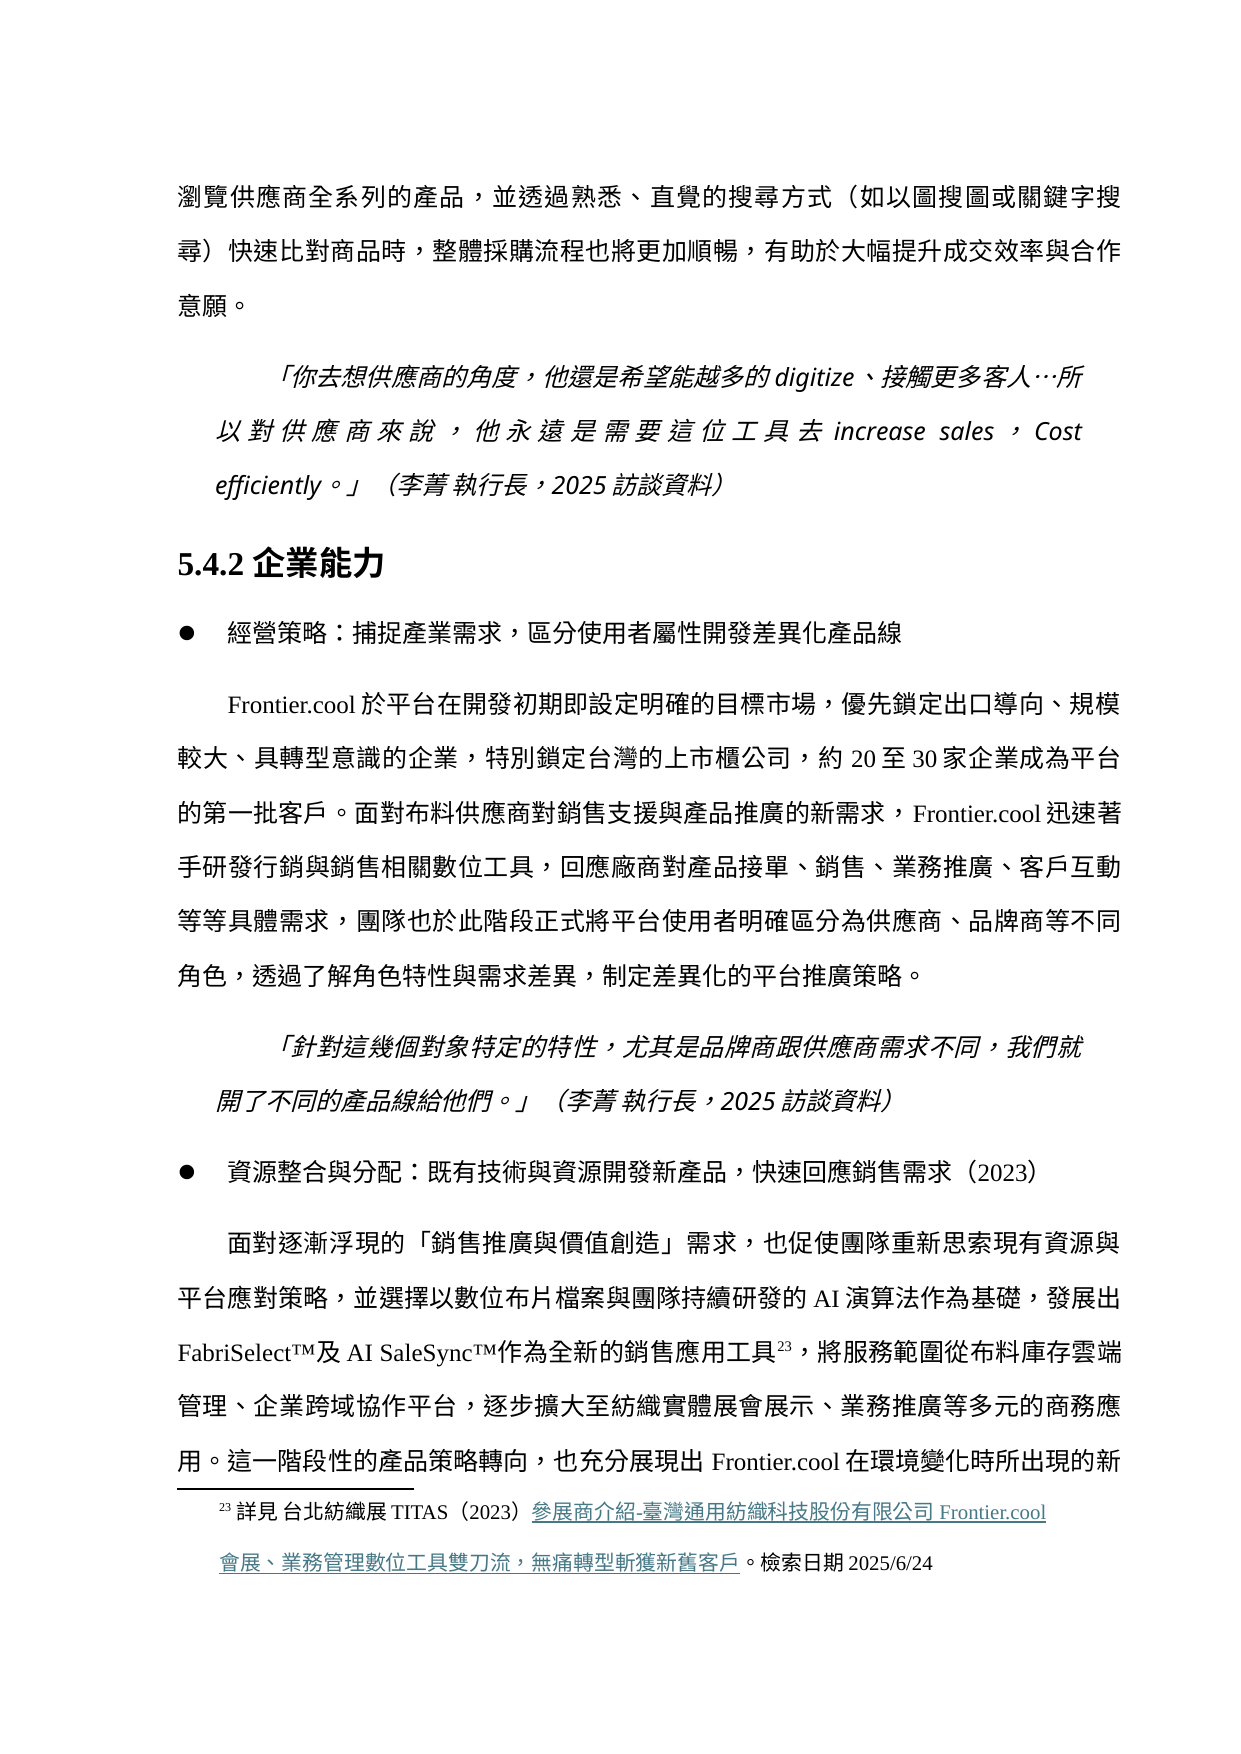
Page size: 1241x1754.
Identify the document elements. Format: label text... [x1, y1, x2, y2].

text 「你去想供應商的角度，他還是希望能越多的digitize、接觸更多客人…所以對供應商來說，他永遠是需要這位工具去increase sales，Cost efficiently。」（李菁 執行長，2025訪談資料） [215, 357, 1084, 502]
text Frontier.cool於平台在開發初期即設定明確的目標市場，優先鎖定出口導向、規模較大、具轉型意識的企業，特別鎖定台灣的上市櫃公司，約20至30家企業成為平台的第一批客戶。面對布料供應商對銷售支援與產品推廣的新需求，Frontier.cool迅速著手研發行銷與銷售相關數位工具，回應廠商對產品接單、銷售、業務推廣、客戶互動等等具體需求，團隊也於此階段正式將平台使用者明確區分為供應商、品牌商等不同角色，透過了解角色特性與需求差異，制定差異化的平台推廣策略。 [177, 684, 1122, 992]
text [177, 1224, 1122, 1477]
text 「針對這幾個對象特定的特性，尤其是品牌商跟供應商需求不同，我們就開了不同的產品線給他們。」（李菁 執行長，2025訪談資料） [215, 1027, 1084, 1118]
subtitle 5.4.2 企業能力 [177, 537, 1122, 585]
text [177, 177, 1122, 322]
text 資源整合與分配：既有技術與資源開發新產品，快速回應銷售需求（2023） [177, 1153, 1122, 1189]
text 經營策略：捕捉產業需求，區分使用者屬性開發差異化產品線 [177, 613, 1122, 649]
